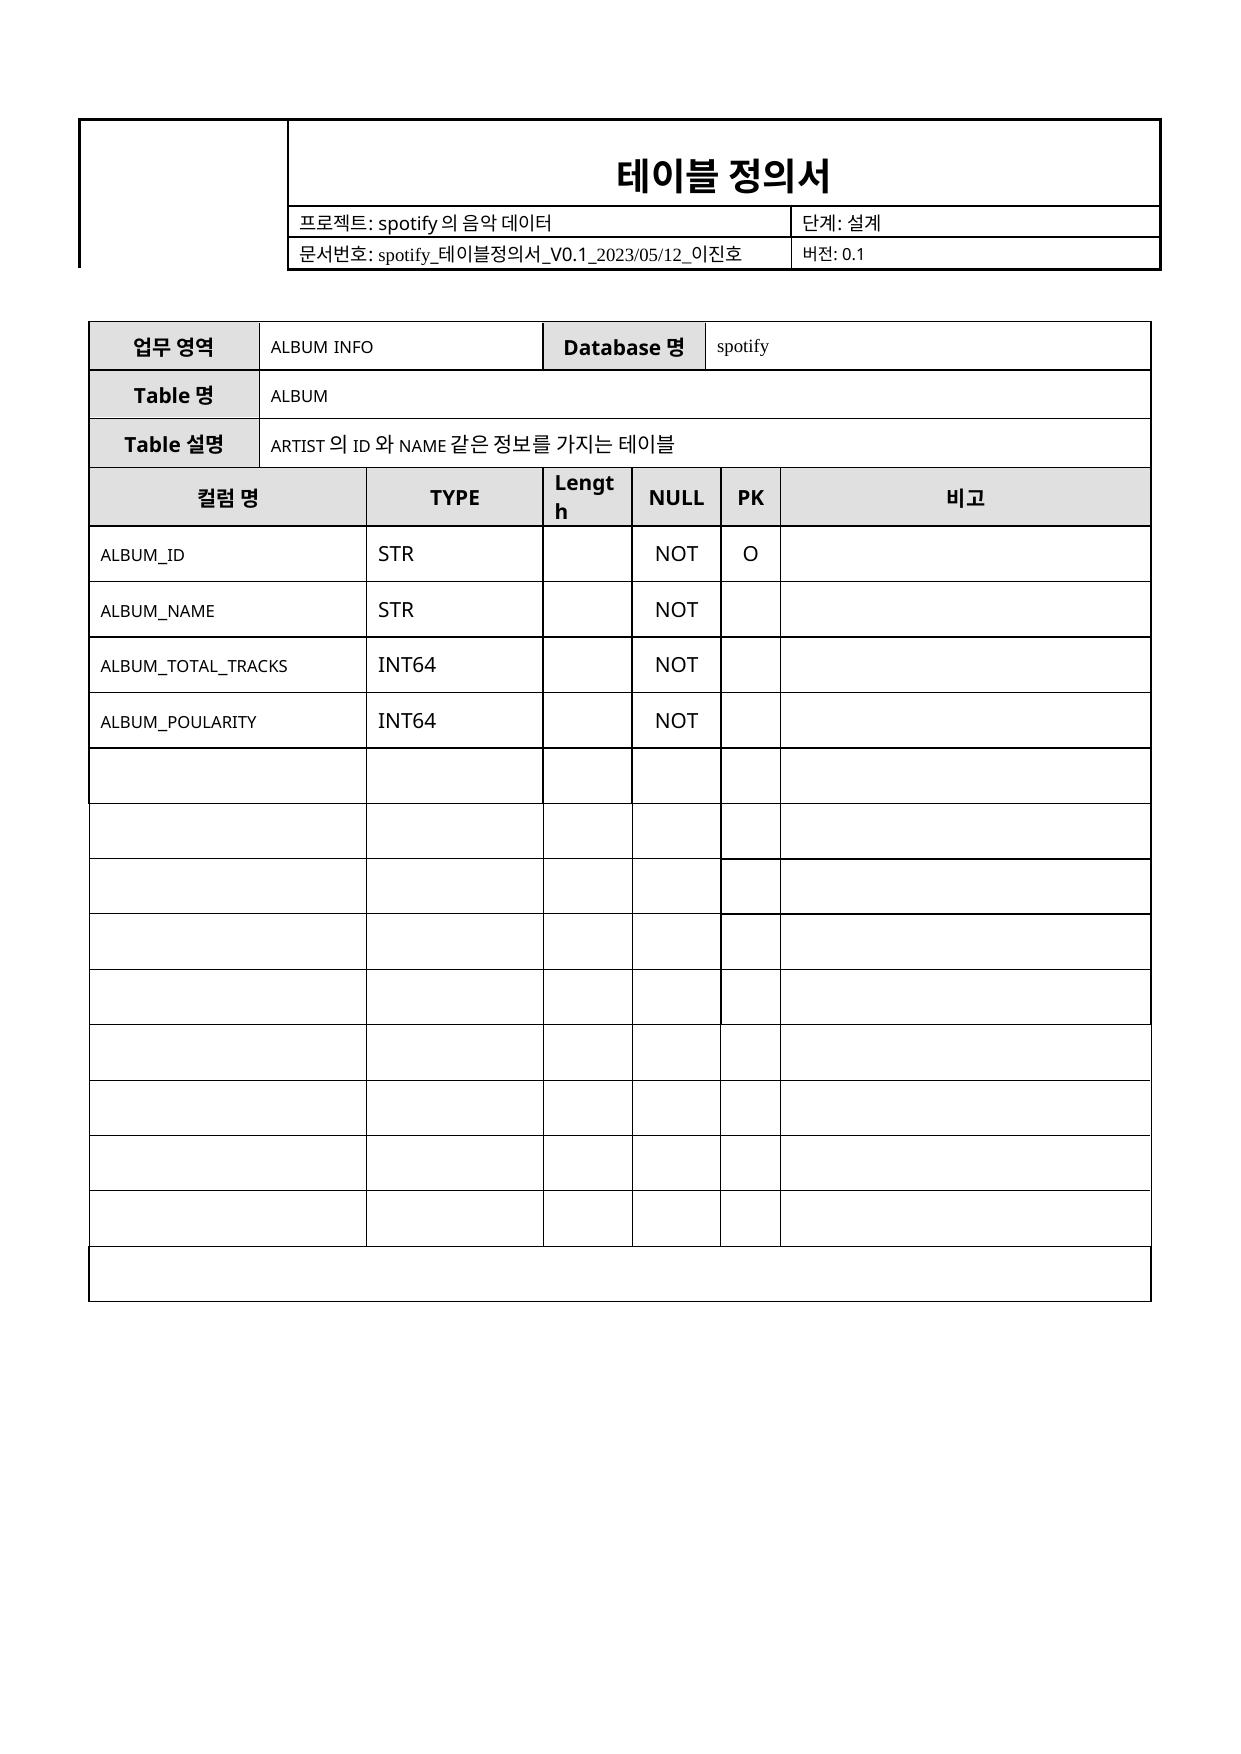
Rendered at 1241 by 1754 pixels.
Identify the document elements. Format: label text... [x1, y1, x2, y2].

table_cell [544, 1136, 632, 1190]
table_cell [90, 970, 366, 1024]
table_cell [90, 804, 366, 858]
table_cell [722, 970, 780, 1024]
table_cell [544, 804, 632, 858]
table_cell [367, 1025, 543, 1079]
table_cell [90, 859, 366, 913]
table_cell [544, 1025, 632, 1079]
table_cell [367, 804, 543, 858]
table_cell NOT [633, 638, 720, 692]
table_cell [781, 915, 1150, 969]
table_header album info [260, 322, 543, 369]
table_cell [544, 527, 631, 581]
table_cell [367, 1081, 543, 1135]
table_cell album_total_tracks [90, 638, 366, 692]
table_cell [90, 1191, 366, 1246]
table_cell [367, 859, 543, 913]
table_cell [90, 749, 366, 802]
table_cell [721, 1025, 780, 1079]
table_cell [722, 582, 780, 636]
table_cell Length [544, 468, 631, 525]
table_cell [781, 749, 1150, 802]
table_cell NOT [633, 527, 720, 581]
table_cell [544, 638, 631, 692]
table_cell [721, 1081, 780, 1135]
table_cell [781, 527, 1150, 581]
table_cell [781, 693, 1150, 747]
table_cell [722, 860, 780, 913]
table_cell [633, 1081, 720, 1135]
table_cell [722, 804, 780, 858]
table_cell artist의 id와 name같은 정보를 가지는 테이블 [260, 419, 1150, 467]
table_cell [544, 1191, 632, 1246]
table_cell [90, 914, 366, 969]
table_header Database 명 [544, 322, 705, 369]
table_cell [90, 1081, 366, 1135]
table_cell NULL [633, 468, 720, 525]
table_cell [721, 1136, 780, 1190]
table_cell album_poularity [90, 693, 366, 747]
table_cell [722, 638, 780, 692]
table_cell Table 설명 [90, 419, 259, 467]
table_header spotify [706, 322, 1150, 369]
table_cell [721, 1191, 780, 1246]
table_cell STR [367, 582, 542, 636]
table_cell [781, 638, 1150, 692]
table_cell album_name [90, 582, 366, 636]
table_cell O [722, 527, 780, 581]
table_cell [367, 1191, 543, 1246]
table_cell STR [367, 527, 542, 581]
table_cell [633, 1136, 720, 1190]
table_cell [633, 970, 720, 1024]
table_cell NOT [633, 693, 720, 747]
table_header 업무 영역 [90, 322, 259, 369]
table_cell [633, 1191, 720, 1246]
table_cell [367, 914, 543, 969]
table_cell INT64 [367, 693, 542, 747]
table_cell Table 명 [90, 371, 259, 417]
table_cell [90, 1247, 1150, 1301]
table_cell [633, 804, 720, 858]
table_cell [544, 1081, 632, 1135]
table_cell [90, 1025, 366, 1079]
table_cell [781, 1080, 1151, 1135]
table_cell [544, 970, 632, 1024]
table_cell 컬럼 명 [90, 468, 366, 525]
table_cell [781, 582, 1150, 636]
table_cell [781, 860, 1150, 913]
table_cell [781, 970, 1150, 1024]
table_cell [781, 804, 1150, 858]
table_cell [781, 1190, 1151, 1246]
table_cell [544, 582, 631, 636]
table_cell [722, 749, 780, 802]
table_cell [633, 914, 720, 969]
table_cell [781, 1135, 1151, 1190]
table_cell [544, 859, 632, 913]
table_cell PK [722, 468, 780, 525]
table_cell [633, 1025, 720, 1079]
table_cell TYPE [367, 468, 542, 525]
table_cell [544, 693, 631, 747]
table_cell [633, 859, 720, 913]
table_cell album [260, 371, 1150, 417]
table_cell [722, 915, 780, 969]
table_cell [633, 749, 720, 802]
table_cell [544, 749, 631, 802]
table_cell INT64 [367, 638, 542, 692]
table_cell NOT [633, 582, 720, 636]
table_cell [722, 693, 780, 747]
table_cell [367, 749, 542, 802]
table_cell album_id [90, 527, 366, 581]
table_cell [781, 1025, 1151, 1079]
table_cell 비고 [781, 468, 1150, 525]
table_cell [90, 1136, 366, 1190]
table_cell [367, 970, 543, 1024]
table_cell [367, 1136, 543, 1190]
table_cell [544, 914, 632, 969]
